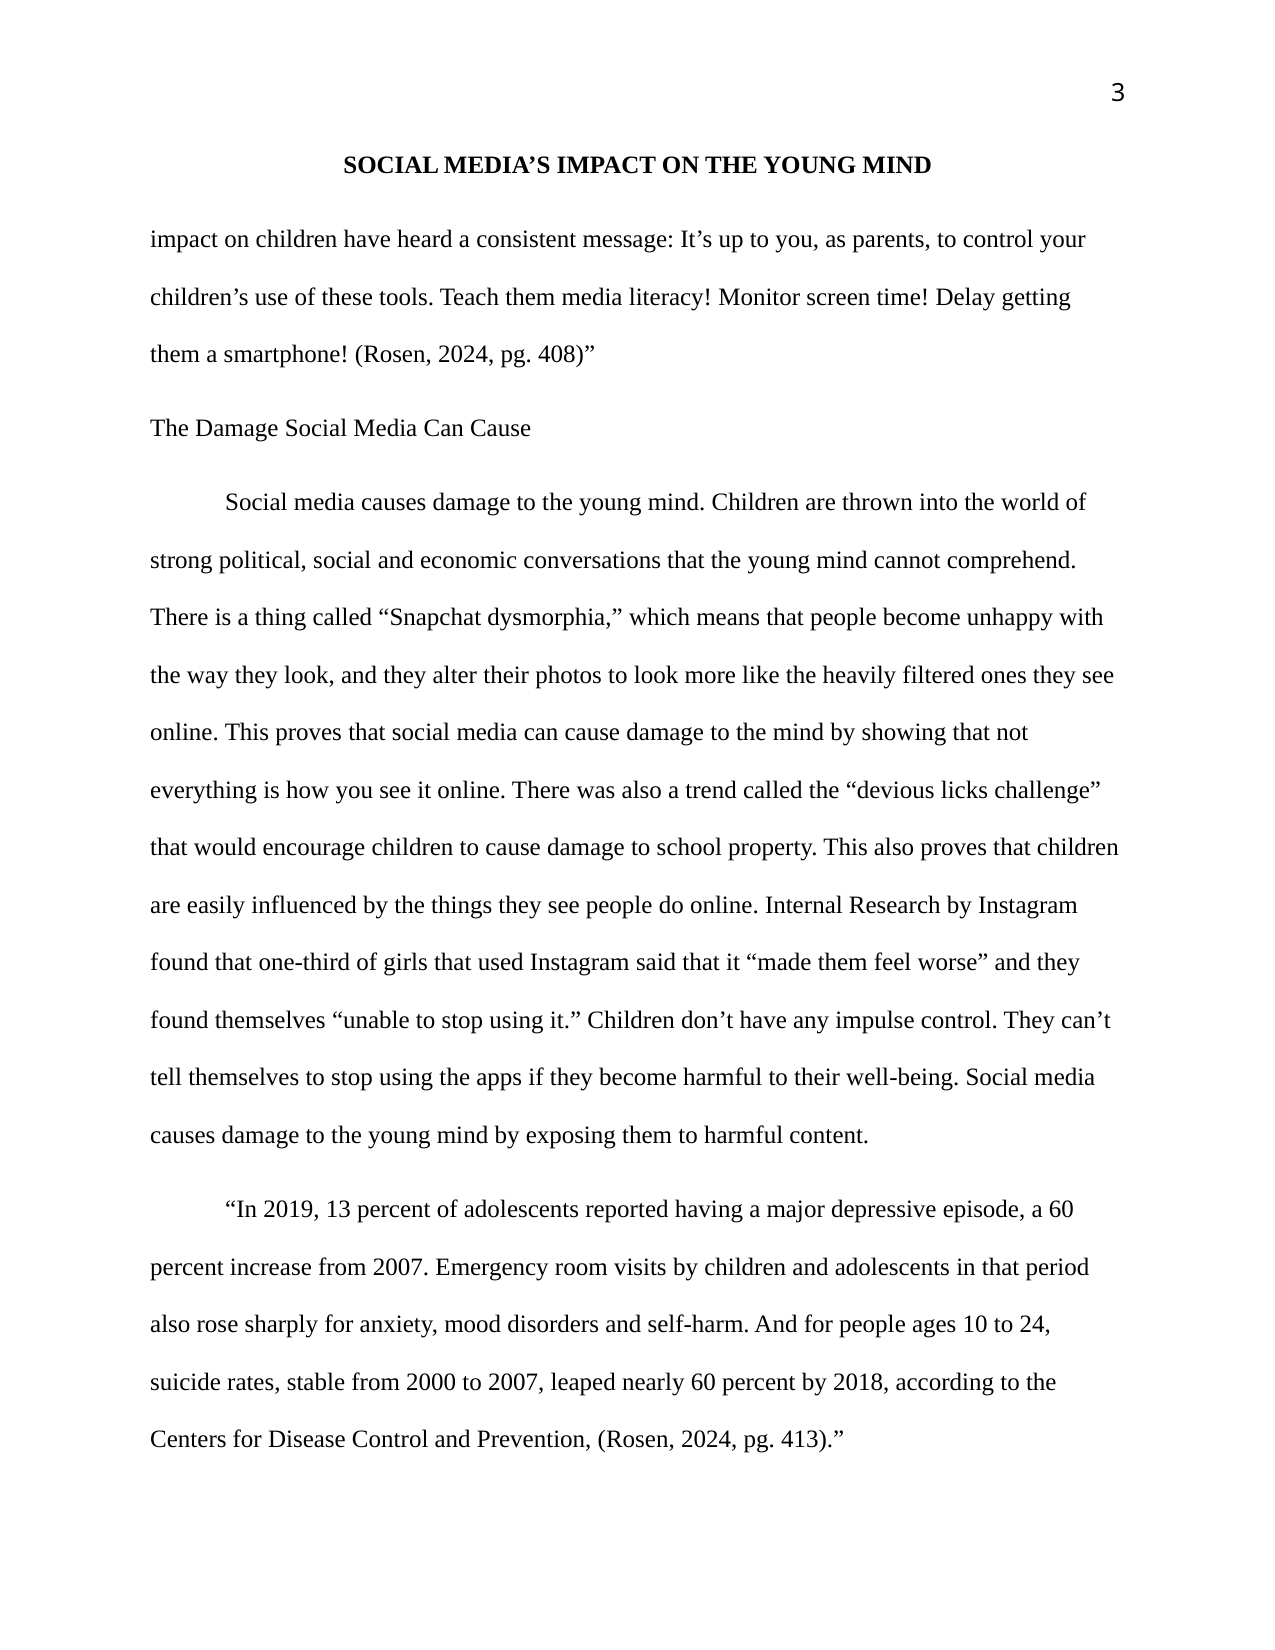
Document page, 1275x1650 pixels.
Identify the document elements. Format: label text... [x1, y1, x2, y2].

text Social media causes damage to the young mind. Children are thrown into the world of strong political, social and economic conversations that the young mind cannot comprehend. There is a thing called “Snapchat dysmorphia,” which means that people become unhappy with the way they look, and they alter their photos to look more like the heavily filtered ones they see online. This proves that social media can cause damage to the mind by showing that not everything is how you see it online. There was also a trend called the “devious licks challenge” that would encourage children to cause damage to school property. This also proves that children are easily influenced by the things they see people do online. Internal Research by Instagram found that one-third of girls that used Instagram said that it “made them feel worse” and they found themselves “unable to stop using it.” Children don’t have any impulse control. They can’t tell themselves to stop using the apps if they become harmful to their well-being. Social media causes damage to the young mind by exposing them to harmful content. [150, 487, 1125, 1149]
text “In 2019, 13 percent of adolescents reported having a major depressive episode, a 60 percent increase from 2007. Emergency room visits by children and adolescents in that period also rose sharply for anxiety, mood disorders and self-harm. And for people ages 10 to 24, suicide rates, stable from 2000 to 2007, leaped nearly 60 percent by 2018, according to the Centers for Disease Control and Prevention, (Rosen, 2024, pg. 413).” [150, 1194, 1125, 1453]
text impact on children have heard a consistent message: It’s up to you, as parents, to control your children’s use of these tools. Teach them media literacy! Monitor screen time! Delay getting them a smartphone! (Rosen, 2024, pg. 408)” [150, 224, 1125, 368]
text The Damage Social Media Can Cause [150, 413, 1125, 442]
text SOCIAL MEDIA’S IMPACT ON THE YOUNG MIND [150, 150, 1125, 179]
